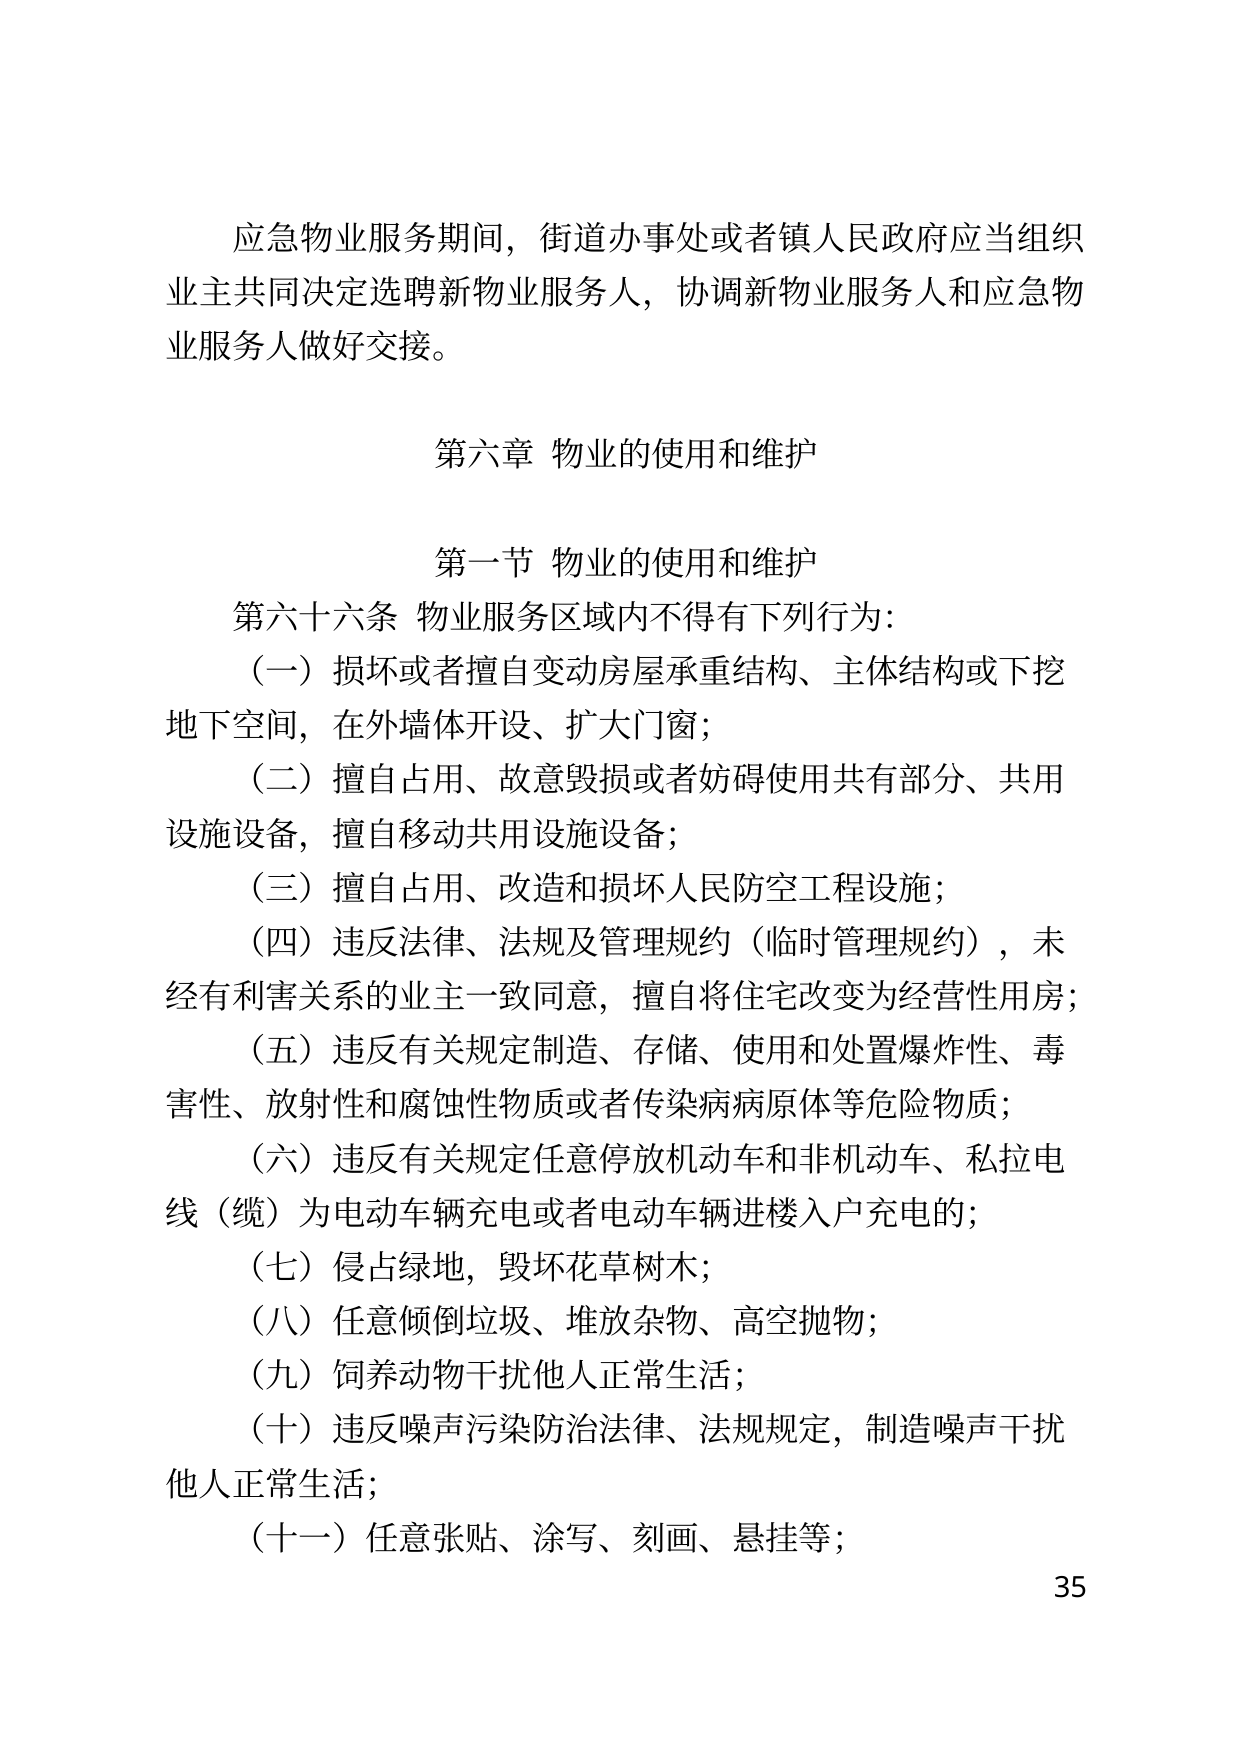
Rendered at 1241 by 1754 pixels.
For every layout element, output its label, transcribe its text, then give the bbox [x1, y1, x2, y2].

text （九）饲养动物干扰他人正常生活； [165, 1344, 1087, 1398]
text 应急物业服务期间，街道办事处或者镇人民政府应当组织业主共同决定选聘新物业服务人，协调新物业服务人和应急物业服务人做好交接。 [165, 207, 1087, 369]
text （十）违反噪声污染防治法律、法规规定，制造噪声干扰他人正常生活； [165, 1398, 1087, 1507]
text （二）擅自占用、故意毁损或者妨碍使用共有部分、共用设施设备，擅自移动共用设施设备； [165, 748, 1087, 857]
text （十一）任意张贴、涂写、刻画、悬挂等； [165, 1507, 1087, 1561]
text 第一节 物业的使用和维护 [165, 532, 1087, 586]
text （四）违反法律、法规及管理规约（临时管理规约），未经有利害关系的业主一致同意，擅自将住宅改变为经营性用房； [165, 911, 1087, 1019]
text 第六章 物业的使用和维护 [165, 423, 1087, 478]
text （一）损坏或者擅自变动房屋承重结构、主体结构或下挖地下空间，在外墙体开设、扩大门窗； [165, 640, 1087, 748]
text （三）擅自占用、改造和损坏人民防空工程设施； [165, 857, 1087, 911]
text （六）违反有关规定任意停放机动车和非机动车、私拉电线（缆）为电动车辆充电或者电动车辆进楼入户充电的； [165, 1128, 1087, 1236]
text （八）任意倾倒垃圾、堆放杂物、高空抛物； [165, 1290, 1087, 1344]
text （五）违反有关规定制造、存储、使用和处置爆炸性、毒害性、放射性和腐蚀性物质或者传染病病原体等危险物质； [165, 1019, 1087, 1128]
text 第六十六条 物业服务区域内不得有下列行为： [165, 586, 1087, 640]
text （七）侵占绿地，毁坏花草树木； [165, 1236, 1087, 1290]
